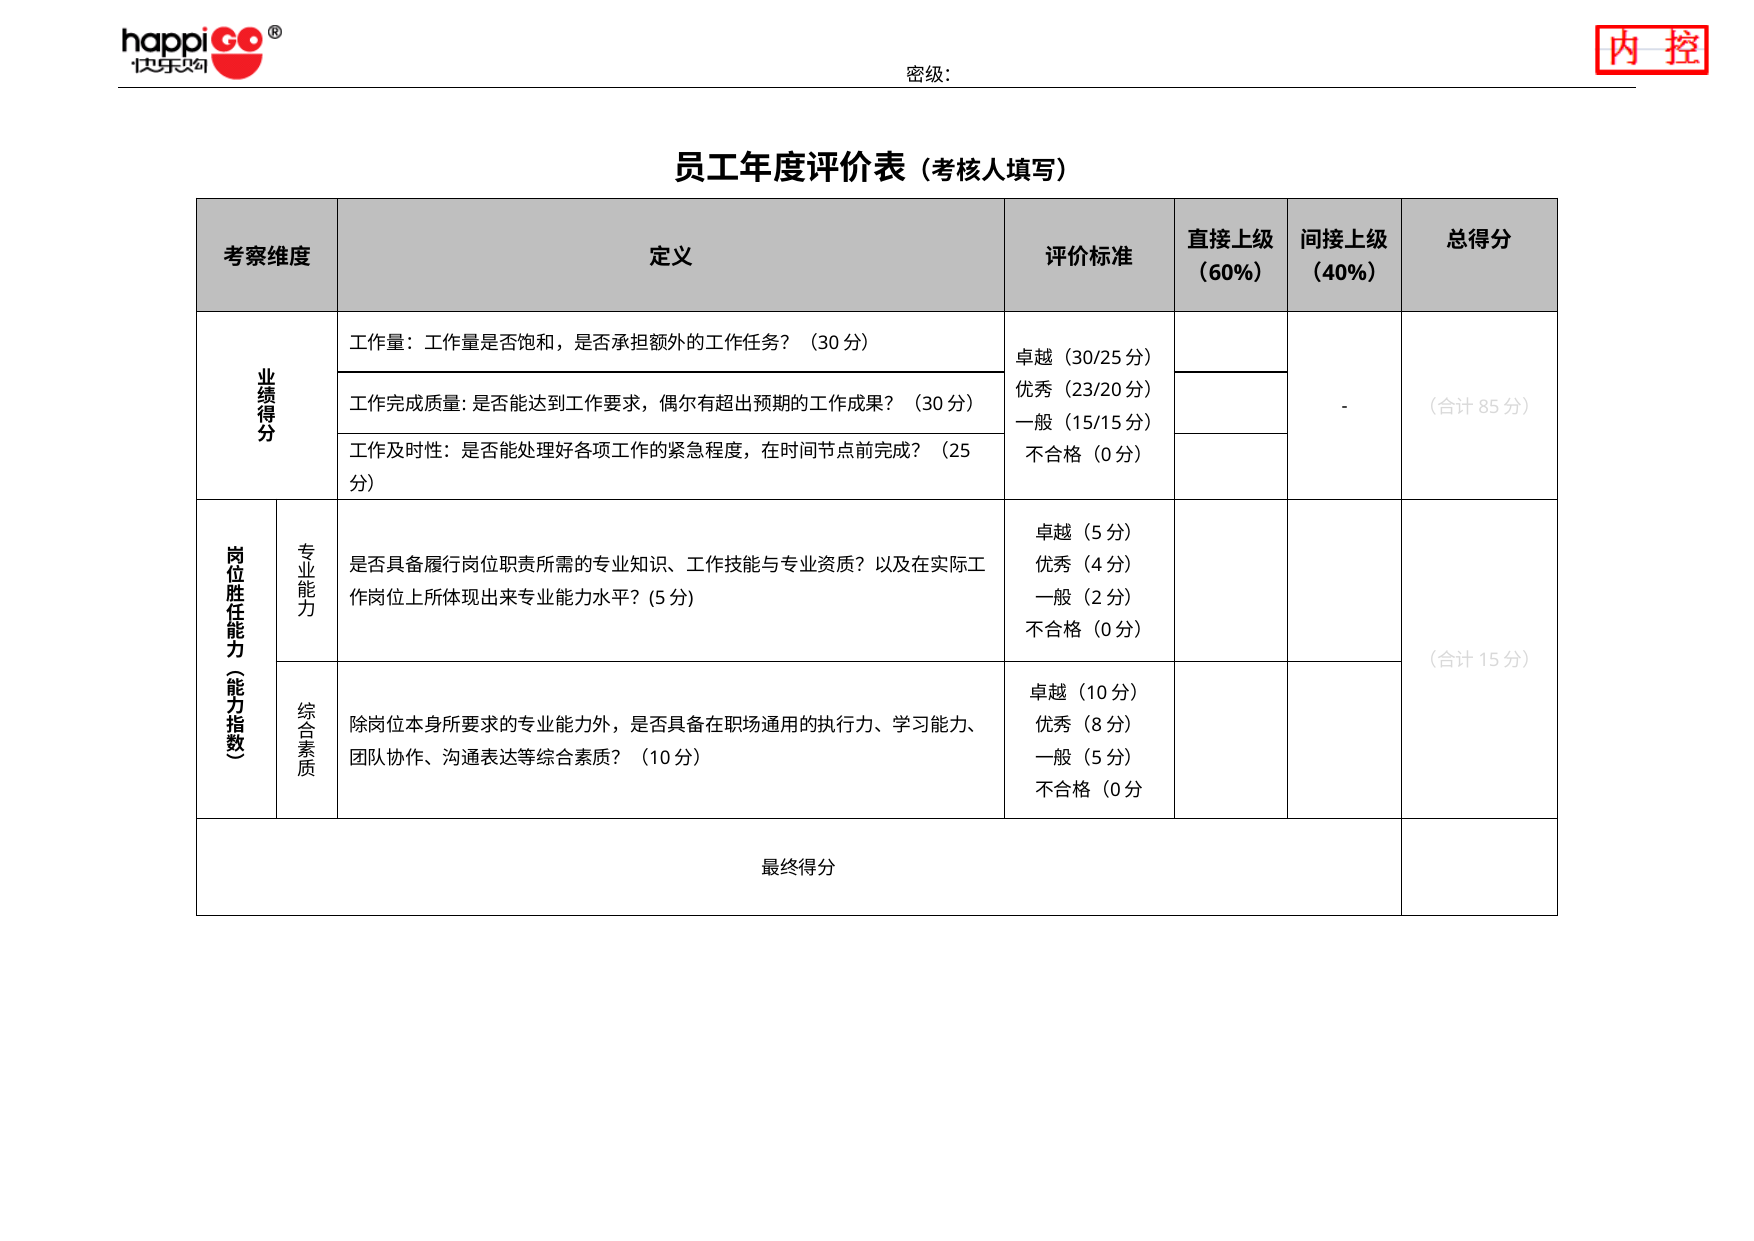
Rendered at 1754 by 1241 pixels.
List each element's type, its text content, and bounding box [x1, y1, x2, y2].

table_cell 卓越（30/25分） 优秀（23/20分） 一般（15/15分） 不合格（0分） [1005, 312, 1174, 498]
table_cell 卓越（10分） 优秀（8分） 一般（5分） 不合格（0分 [1005, 662, 1174, 818]
table_cell [1175, 500, 1287, 661]
table_cell [1175, 662, 1287, 818]
picture [118, 23, 283, 82]
table_header 总得分 [1402, 199, 1557, 311]
table_cell 最终得分 [197, 819, 1401, 914]
table_cell （合计85分） [1402, 312, 1557, 498]
table_cell 专业能力 [277, 500, 337, 661]
table_cell [1288, 500, 1401, 661]
table_cell - [1288, 312, 1401, 498]
table_header 定义 [338, 199, 1004, 311]
table_cell 岗位胜任能力（能力指数） [197, 500, 276, 818]
table_cell [1175, 373, 1287, 432]
table_cell [1288, 662, 1401, 818]
table_cell [1175, 434, 1287, 498]
table_cell 卓越（5分） 优秀（4分） 一般（2分） 不合格（0分） [1005, 500, 1174, 661]
table_cell 除岗位本身所要求的专业能力外，是否具备在职场通用的执行力、学习能力、团队协作、沟通表达等综合素质？（10分） [338, 662, 1004, 818]
table_cell 是否具备履行岗位职责所需的专业知识、工作技能与专业资质？以及在实际工作岗位上所体现出来专业能力水平？(5分) [338, 500, 1004, 661]
table_cell [1175, 312, 1287, 371]
table_cell （合计15分） [1402, 500, 1557, 818]
table_cell 业绩得分 [197, 312, 337, 498]
picture [1594, 25, 1709, 75]
table_cell 工作完成质量: 是否能达到工作要求，偶尔有超出预期的工作成果？（30分） [338, 373, 1004, 432]
table_cell [1402, 819, 1557, 914]
table_header 评价标准 [1005, 199, 1174, 311]
table_cell 工作及时性：是否能处理好各项工作的紧急程度，在时间节点前完成？（25分） [338, 434, 1004, 498]
title 员工年度评价表（考核人填写） [118, 133, 1636, 198]
table_header 考察维度 [197, 199, 337, 311]
table_cell 工作量：工作量是否饱和，是否承担额外的工作任务？（30分） [338, 312, 1004, 371]
table_cell 综合素质 [277, 662, 337, 818]
table_header 直接上级（60%） [1175, 199, 1287, 311]
table_header 间接上级（40%） [1288, 199, 1401, 311]
